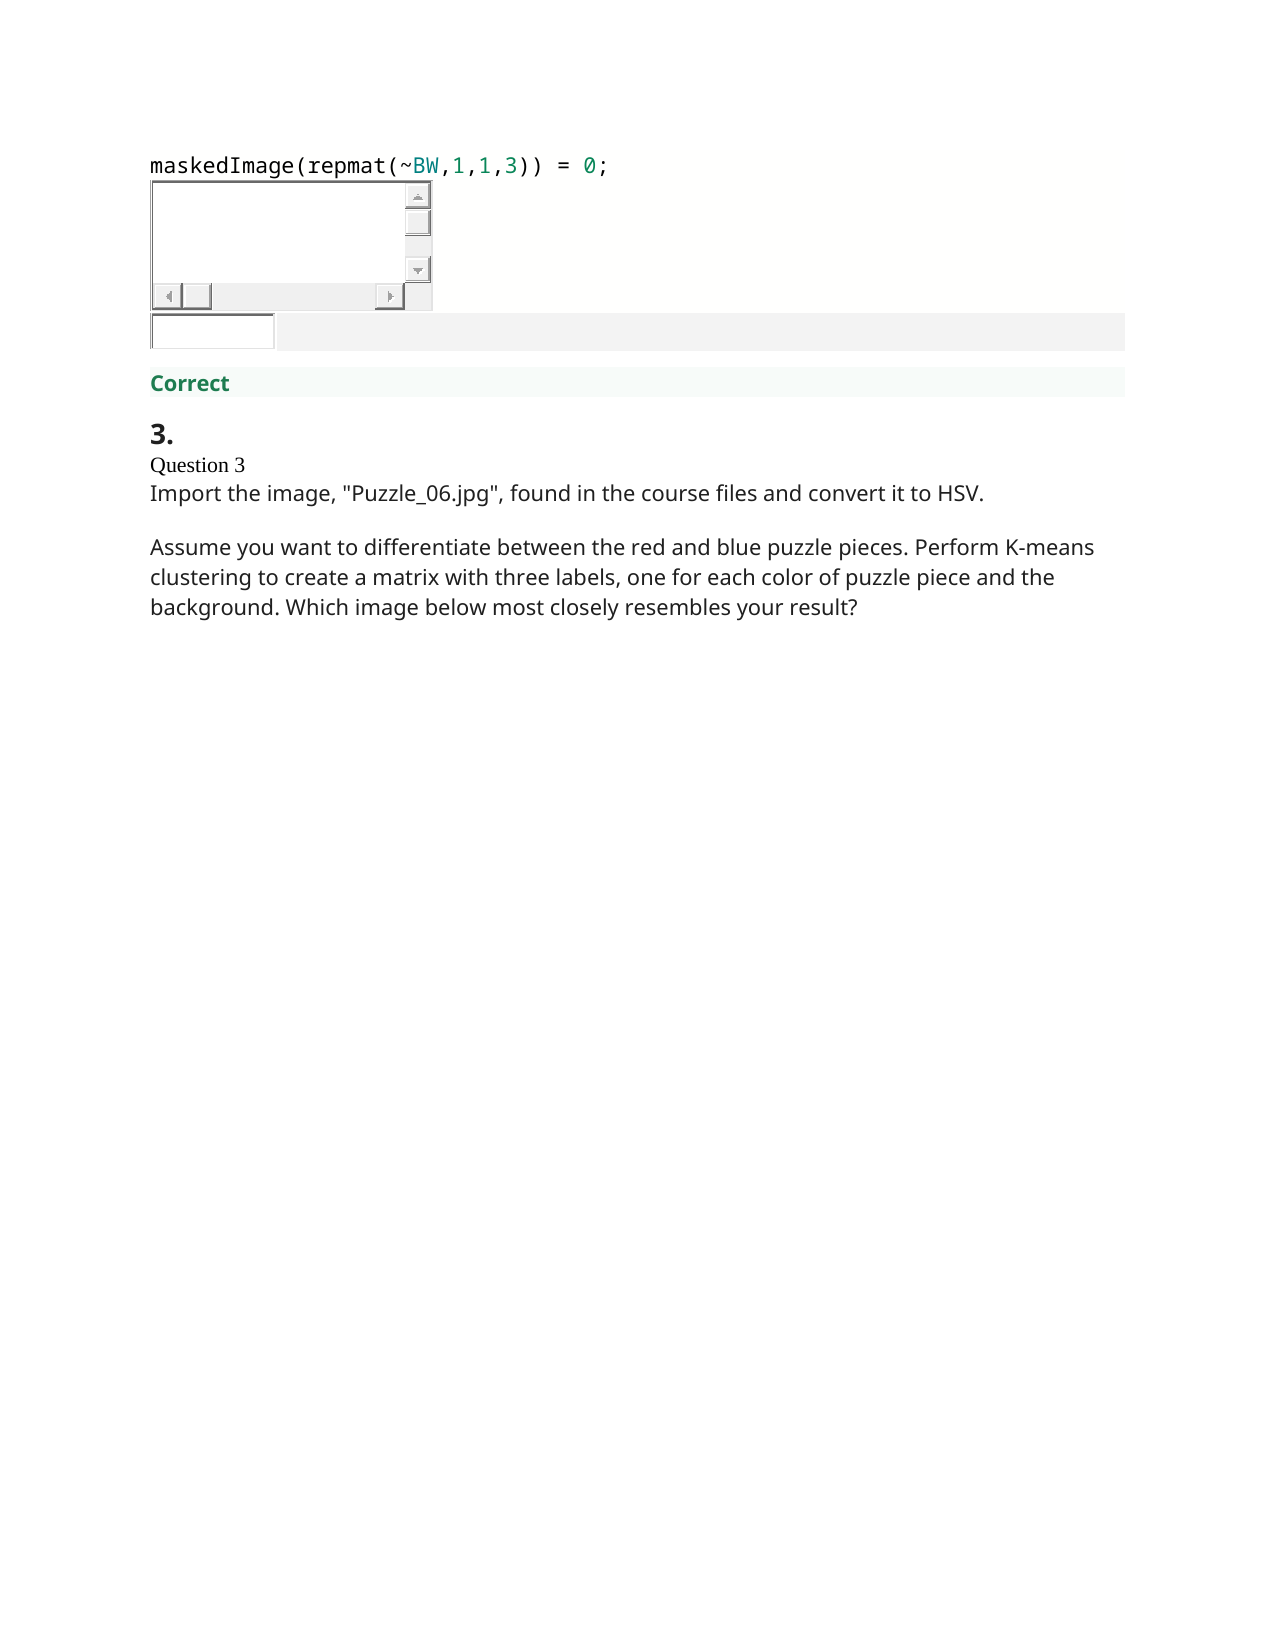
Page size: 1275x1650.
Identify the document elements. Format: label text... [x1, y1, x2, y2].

text Question 3 [150, 452, 1125, 477]
text maskedImage(repmat(~BW,1,1,3)) = 0; [150, 150, 1125, 180]
text Correct [150, 367, 1125, 397]
text 3. [150, 414, 1125, 452]
text Assume you want to differentiate between the red and blue puzzle pieces. Perform K-means clustering to create a matrix with three labels, one for each color of puzzle piece and the background. Which image below most closely resembles your result? [150, 532, 1125, 622]
text Import the image, "Puzzle_06.jpg", found in the course files and convert it to HSV. [150, 477, 1125, 507]
